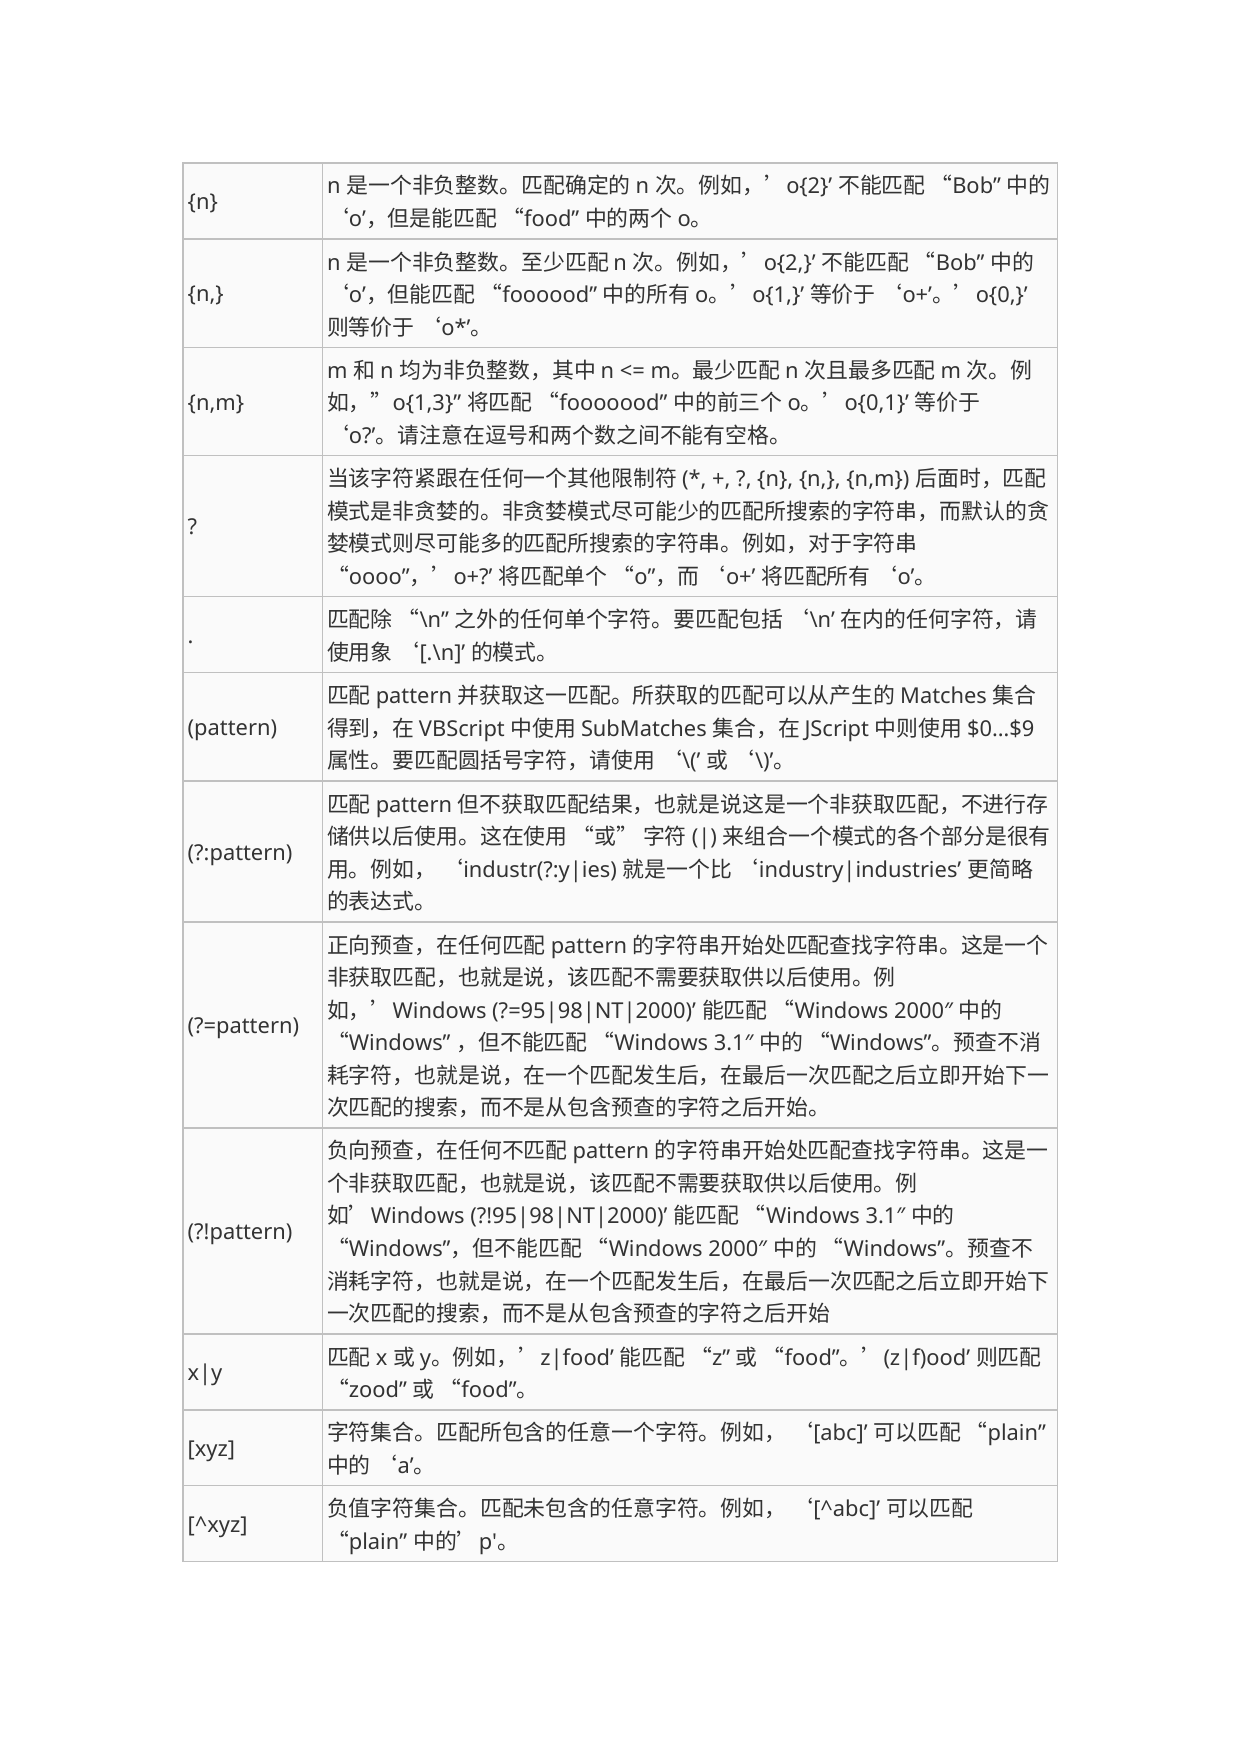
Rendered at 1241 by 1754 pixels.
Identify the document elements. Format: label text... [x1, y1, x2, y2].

table_cell m 和 n 均为非负整数，其中n <= m。最少匹配 n 次且最多匹配 m 次。例如，”o{1,3}” 将匹配 “fooooood” 中的前三个 o。’o{0,1}’ 等价于 ‘o?’。请注意在逗号和两个数之间不能有空格。 [323, 348, 1057, 455]
table_cell (pattern) [184, 673, 322, 780]
table_cell 正向预查，在任何匹配 pattern 的字符串开始处匹配查找字符串。这是一个非获取匹配，也就是说，该匹配不需要获取供以后使用。例如，’Windows (?=95|98|NT|2000)’ 能匹配 “Windows 2000″ 中的 “Windows” ，但不能匹配 “Windows 3.1″ 中的 “Windows”。预查不消耗字符，也就是说，在一个匹配发生后，在最后一次匹配之后立即开始下一次匹配的搜索，而不是从包含预查的字符之后开始。 [323, 923, 1057, 1127]
table_cell n 是一个非负整数。匹配确定的 n 次。例如，’o{2}’ 不能匹配 “Bob” 中的 ‘o’，但是能匹配 “food” 中的两个 o。 [323, 164, 1057, 238]
table_cell . [184, 597, 322, 672]
table_cell x|y [184, 1335, 322, 1409]
table_cell 匹配除 “\n” 之外的任何单个字符。要匹配包括 ‘\n’ 在内的任何字符，请使用象 ‘[.\n]’ 的模式。 [323, 597, 1057, 672]
table_cell [xyz] [184, 1411, 322, 1485]
table_cell {n} [184, 164, 322, 238]
table_cell ? [184, 456, 322, 596]
table_cell 匹配 x 或 y。例如，’z|food’ 能匹配 “z” 或 “food”。’(z|f)ood’ 则匹配 “zood” 或 “food”。 [323, 1335, 1057, 1409]
table_cell (?=pattern) [184, 923, 322, 1127]
table_cell 负向预查，在任何不匹配 pattern 的字符串开始处匹配查找字符串。这是一个非获取匹配，也就是说，该匹配不需要获取供以后使用。例如’Windows (?!95|98|NT|2000)’ 能匹配 “Windows 3.1″ 中的 “Windows”，但不能匹配 “Windows 2000″ 中的 “Windows”。预查不消耗字符，也就是说，在一个匹配发生后，在最后一次匹配之后立即开始下一次匹配的搜索，而不是从包含预查的字符之后开始 [323, 1129, 1057, 1333]
table_cell n 是一个非负整数。至少匹配n 次。例如，’o{2,}’ 不能匹配 “Bob” 中的 ‘o’，但能匹配 “foooood” 中的所有 o。’o{1,}’ 等价于 ‘o+’。’o{0,}’ 则等价于 ‘o*’。 [323, 240, 1057, 346]
table_cell 当该字符紧跟在任何一个其他限制符 (*, +, ?, {n}, {n,}, {n,m}) 后面时，匹配模式是非贪婪的。非贪婪模式尽可能少的匹配所搜索的字符串，而默认的贪婪模式则尽可能多的匹配所搜索的字符串。例如，对于字符串 “oooo”，’o+?’ 将匹配单个 “o”，而 ‘o+’ 将匹配所有 ‘o’。 [323, 456, 1057, 596]
table_cell 匹配 pattern 并获取这一匹配。所获取的匹配可以从产生的 Matches 集合得到，在VBScript 中使用 SubMatches 集合，在JScript 中则使用 $0…$9 属性。要匹配圆括号字符，请使用 ‘\(’ 或 ‘\)’。 [323, 673, 1057, 780]
table_cell {n,} [184, 240, 322, 346]
table_cell {n,m} [184, 348, 322, 455]
table_cell 匹配 pattern 但不获取匹配结果，也就是说这是一个非获取匹配，不进行存储供以后使用。这在使用 “或” 字符 (|) 来组合一个模式的各个部分是很有用。例如， ‘industr(?:y|ies) 就是一个比 ‘industry|industries’ 更简略的表达式。 [323, 782, 1057, 921]
table_cell (?!pattern) [184, 1129, 322, 1333]
table_cell (?:pattern) [184, 782, 322, 921]
table_cell 字符集合。匹配所包含的任意一个字符。例如， ‘[abc]’ 可以匹配 “plain” 中的 ‘a’。 [323, 1411, 1057, 1485]
table_cell 负值字符集合。匹配未包含的任意字符。例如， ‘[^abc]’ 可以匹配 “plain” 中的’p'。 [323, 1486, 1057, 1561]
table_cell [^xyz] [184, 1486, 322, 1561]
